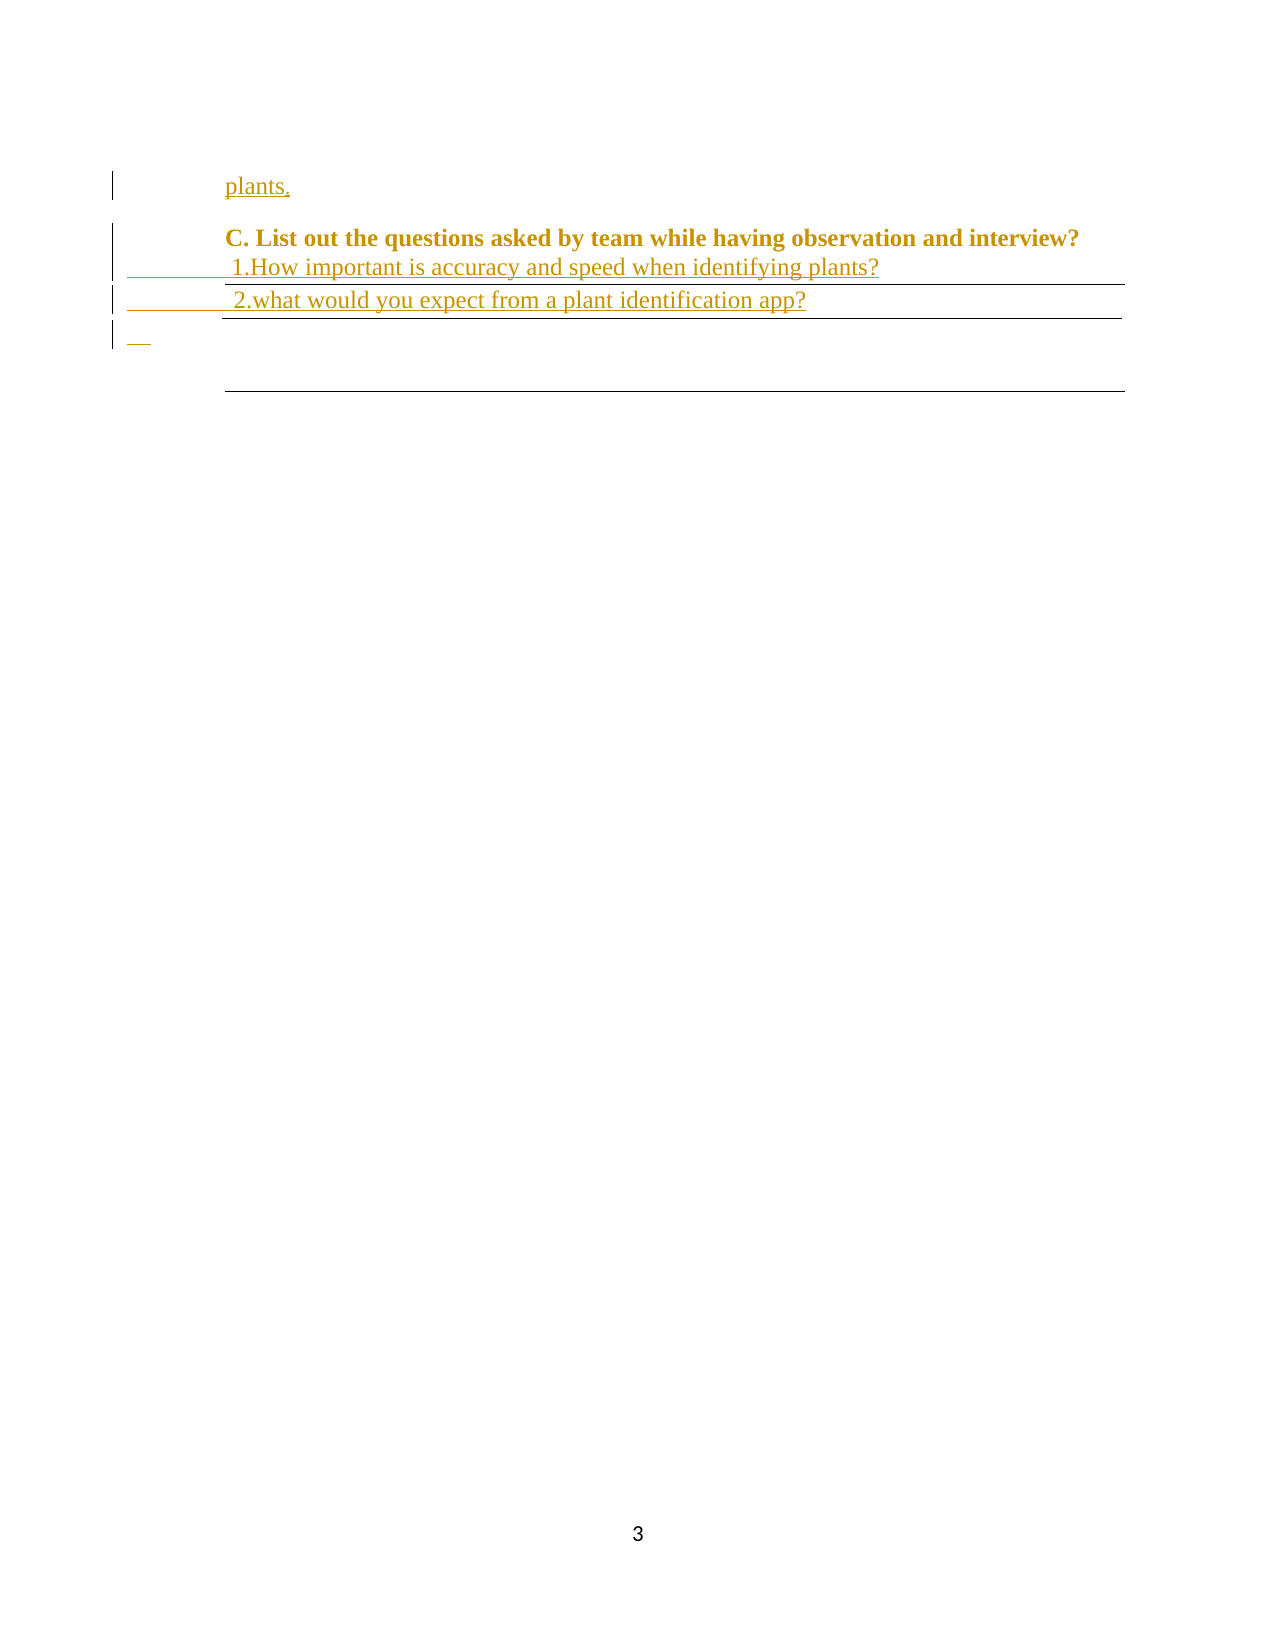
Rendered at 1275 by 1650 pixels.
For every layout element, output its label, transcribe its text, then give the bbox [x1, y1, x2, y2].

text C. List out the questions asked by team while having observation and interview? [225, 223, 1148, 252]
